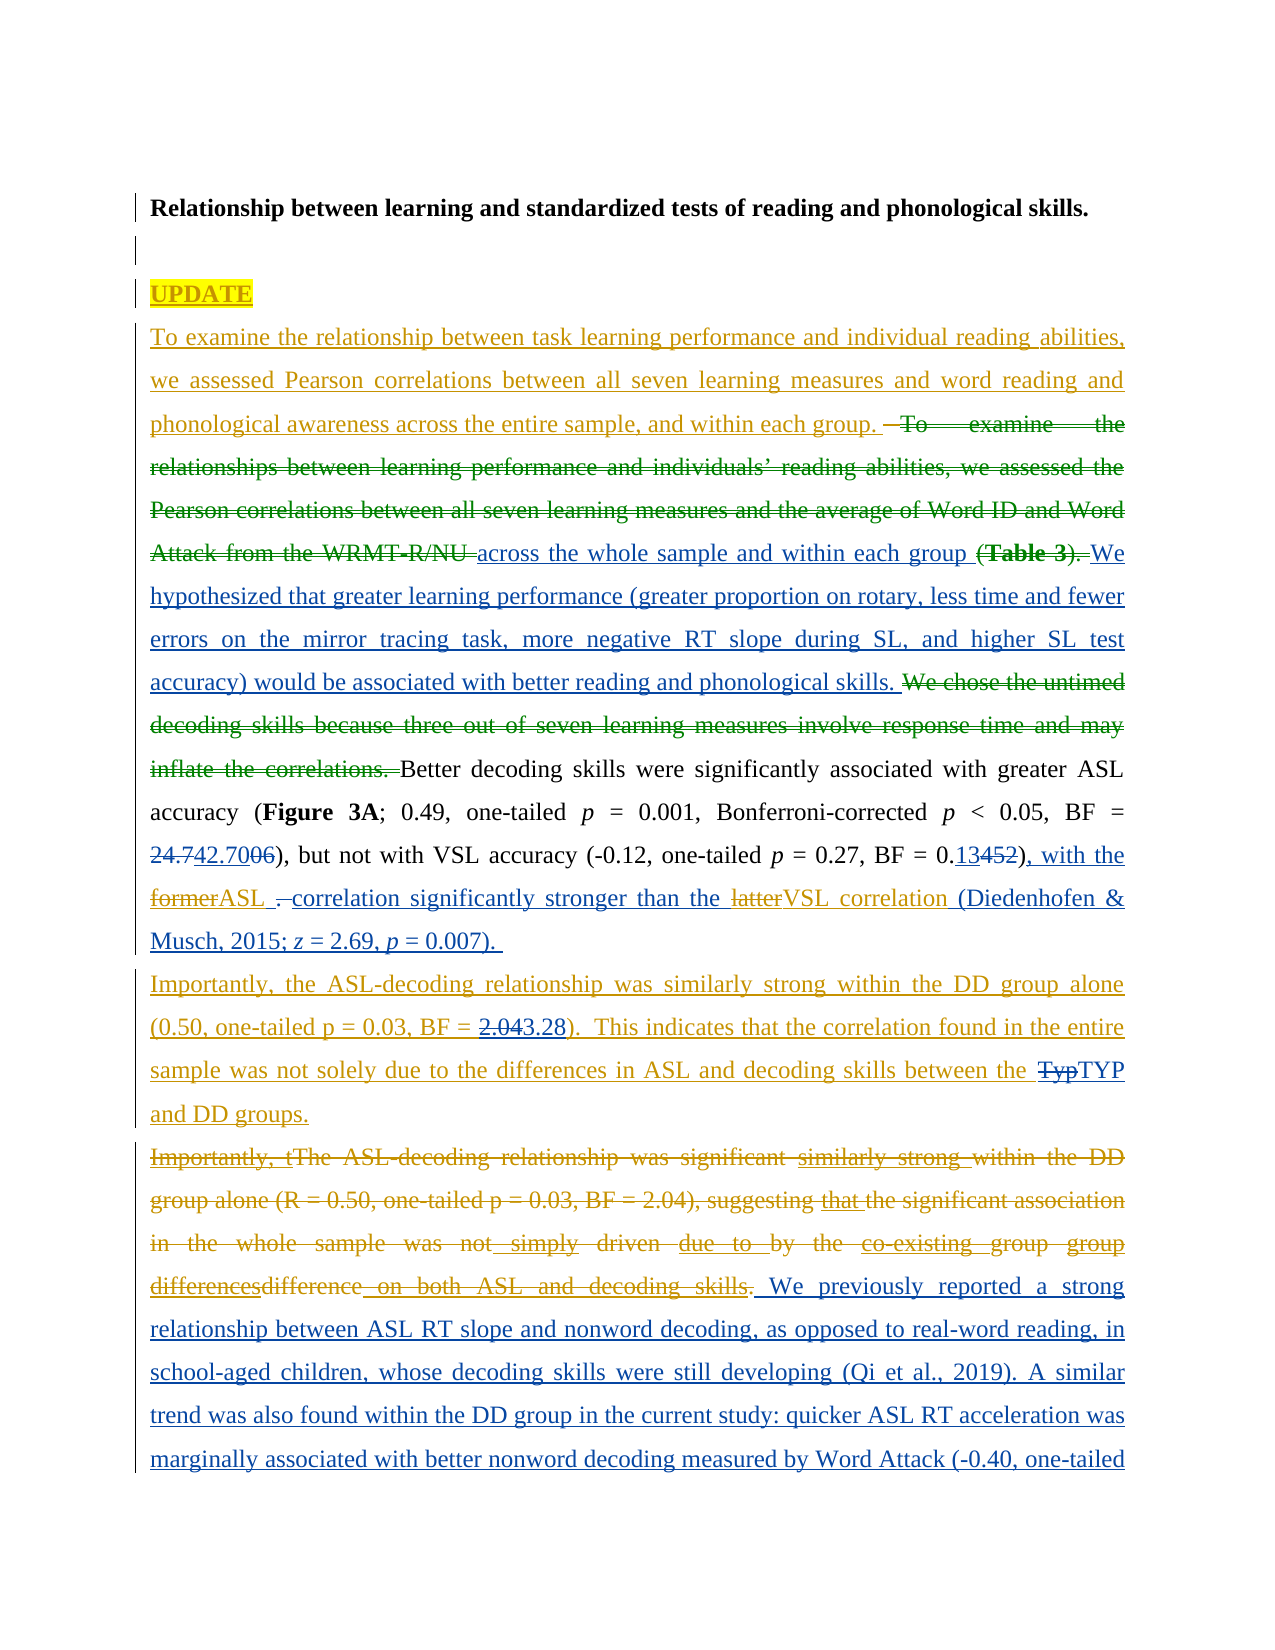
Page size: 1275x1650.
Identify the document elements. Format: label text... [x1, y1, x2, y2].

text Better decoding skills were significantly associated with greater ASL accuracy (Figure 3A; 0.49, one-tailed p = 0.001, Bonferroni-corrected p < 0.05, BF = ), but not with VSL accuracy (-0.12, one-tailed p = 0.27, BF = 0.) [150, 322, 1125, 347]
text Better decoding skills were significantly associated with greater ASL accuracy (Figure 3A; 0.49, one-tailed p = 0.001, Bonferroni-corrected p < 0.05, BF = ), but not with VSL accuracy (-0.12, one-tailed p = 0.27, BF = 0.) [150, 651, 1125, 955]
text Better decoding skills were significantly associated with greater ASL accuracy (Figure 3A; 0.49, one-tailed p = 0.001, Bonferroni-corrected p < 0.05, BF = ), but not with VSL accuracy (-0.12, one-tailed p = 0.27, BF = 0.) [150, 608, 1125, 649]
text Better decoding skills were significantly associated with greater ASL accuracy (Figure 3A; 0.49, one-tailed p = 0.001, Bonferroni-corrected p < 0.05, BF = ), but not with VSL accuracy (-0.12, one-tailed p = 0.27, BF = 0.) [150, 348, 1125, 391]
text Relationship between learning and standardized tests of reading and phonological skills. [150, 193, 1125, 222]
text Better decoding skills were significantly associated with greater ASL accuracy (Figure 3A; 0.49, one-tailed p = 0.001, Bonferroni-corrected p < 0.05, BF = ), but not with VSL accuracy (-0.12, one-tailed p = 0.27, BF = 0.) [150, 392, 1125, 510]
text Better decoding skills were significantly associated with greater ASL accuracy (Figure 3A; 0.49, one-tailed p = 0.001, Bonferroni-corrected p < 0.05, BF = ), but not with VSL accuracy (-0.12, one-tailed p = 0.27, BF = 0.) [150, 514, 1125, 606]
